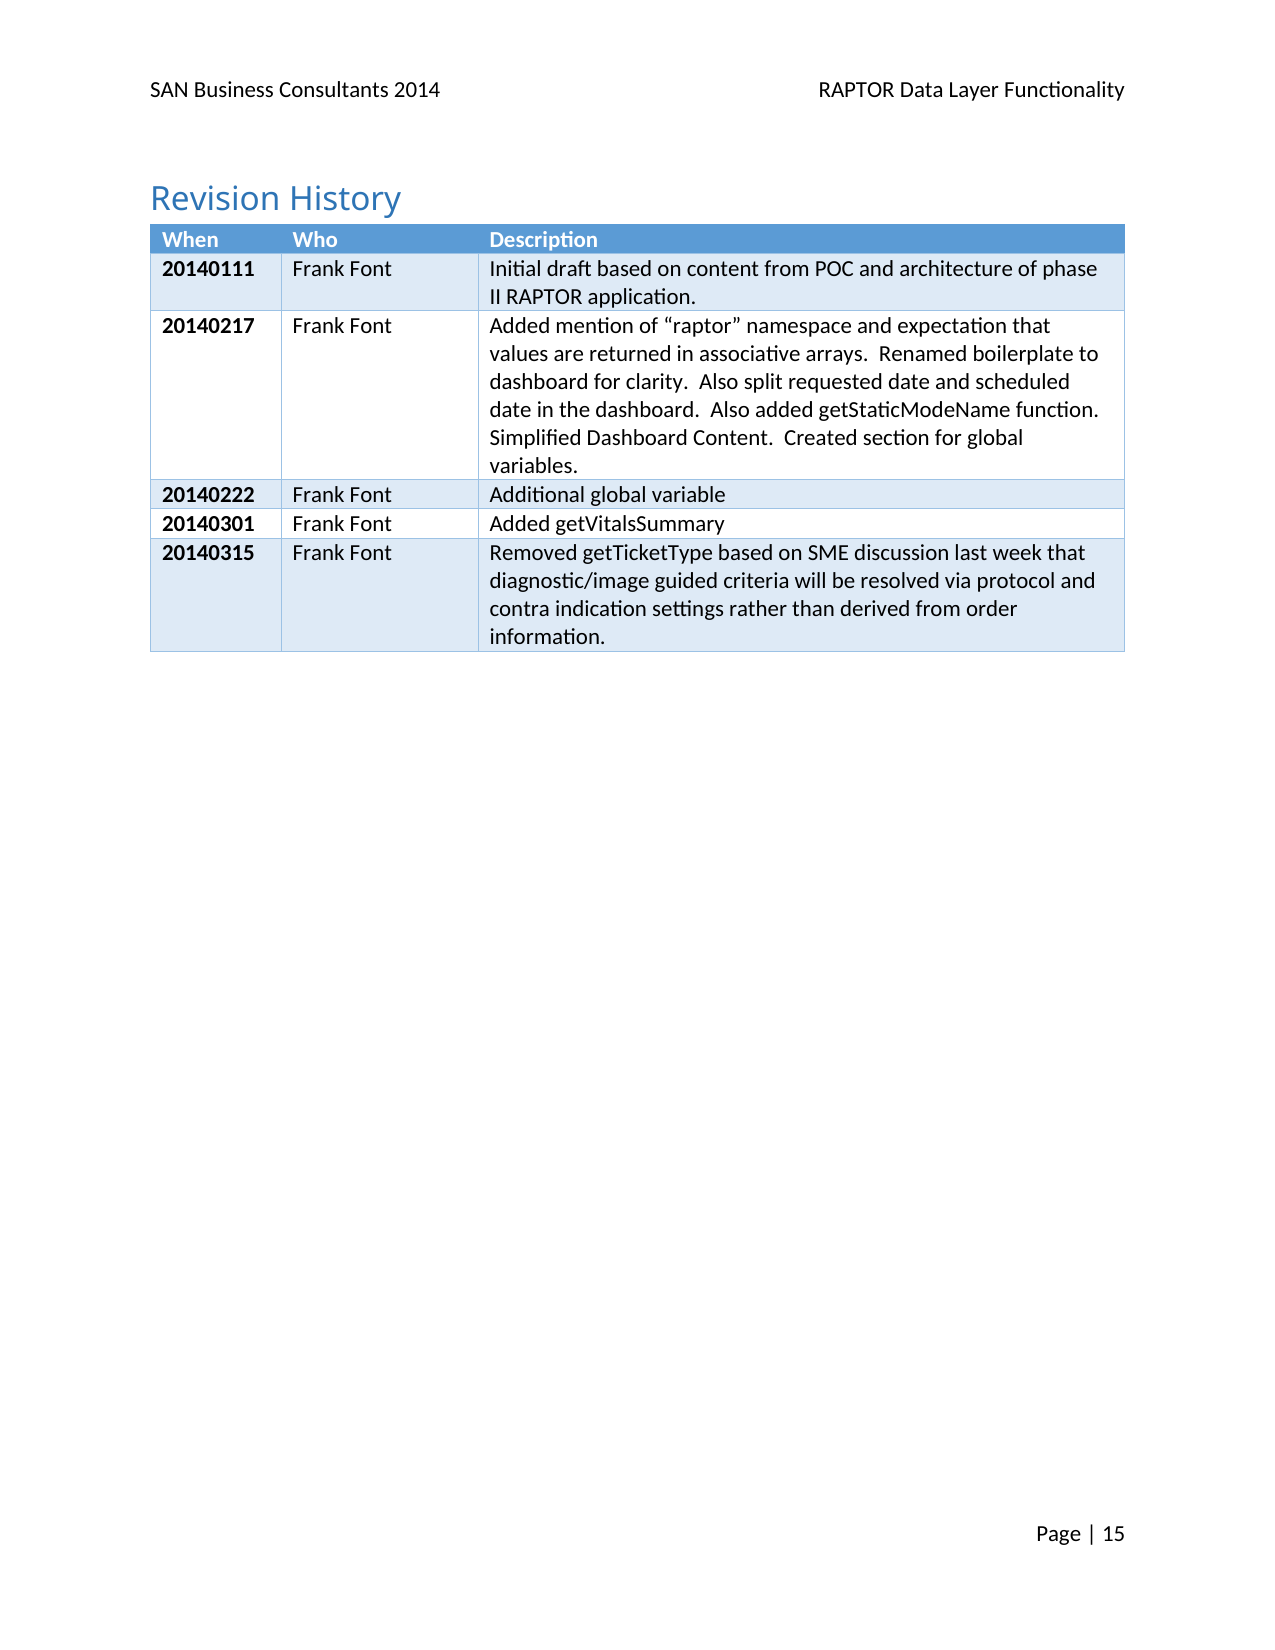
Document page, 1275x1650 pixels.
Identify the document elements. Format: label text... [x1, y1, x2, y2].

table_cell Additional global variable [479, 480, 1124, 508]
table_cell Frank Font [282, 254, 478, 310]
table_cell Frank Font [282, 509, 478, 537]
table_cell 20140222 [151, 480, 281, 508]
table_cell Frank Font [282, 311, 478, 479]
table_header Who [282, 225, 478, 253]
table_cell Removed getTicketType based on SME discussion last week that diagnostic/image guided criteria will be resolved via protocol and contra indication settings rather than derived from order information. [479, 539, 1124, 651]
table_cell Added getVitalsSummary [479, 509, 1124, 537]
table_cell Frank Font [282, 539, 478, 651]
table_cell Frank Font [282, 480, 478, 508]
table_cell 20140111 [151, 254, 281, 310]
table_header When [151, 225, 281, 253]
subtitle Revision History [150, 175, 1125, 220]
table_cell Added mention of “raptor” namespace and expectation that values are returned in associative arrays. Renamed boilerplate to dashboard for clarity. Also split requested date and scheduled date in the dashboard. Also added getStaticModeName function. Simplified Dashboard Content. Created section for global variables. [479, 311, 1124, 479]
table_cell 20140217 [151, 311, 281, 479]
table_header Description [479, 225, 1124, 253]
table_cell Initial draft based on content from POC and architecture of phase II RAPTOR application. [479, 254, 1124, 310]
table_cell 20140301 [151, 509, 281, 537]
table_cell 20140315 [151, 539, 281, 651]
